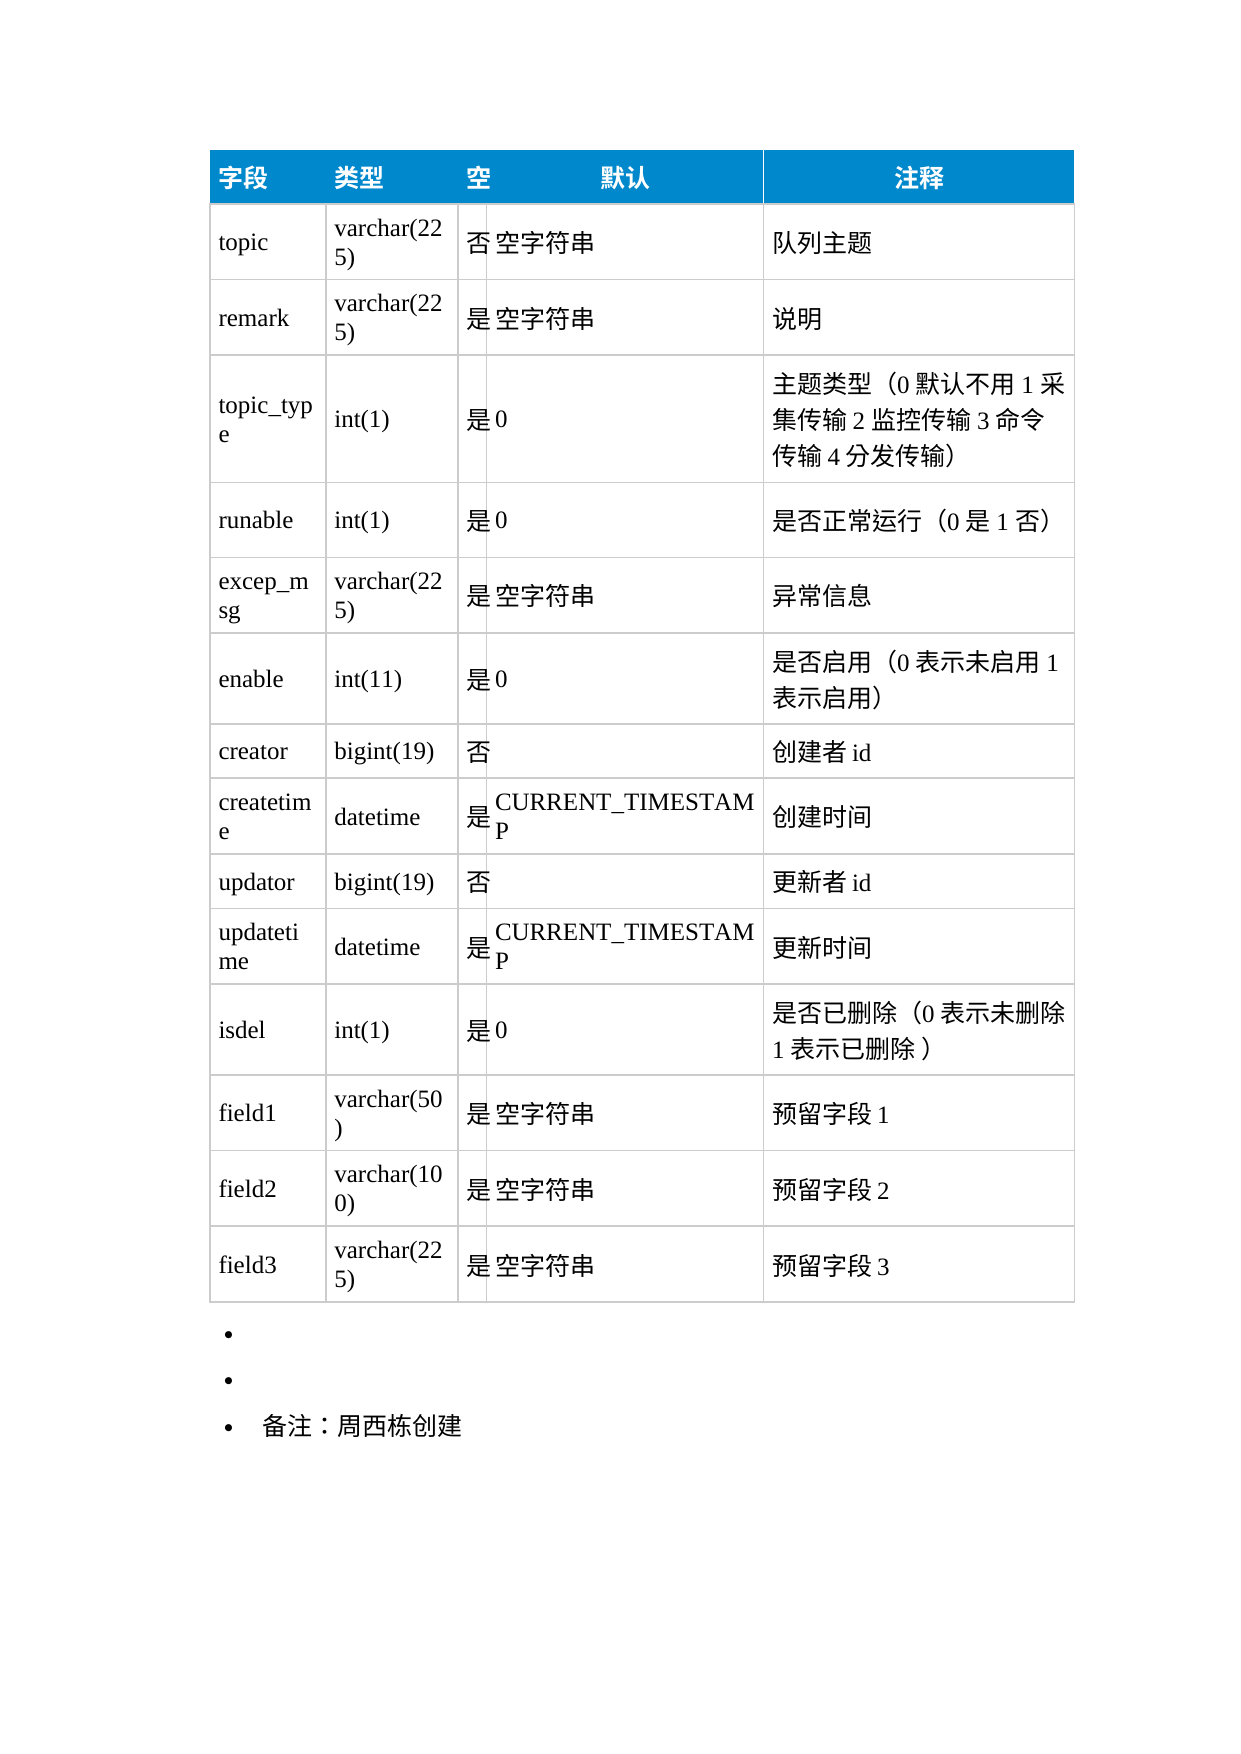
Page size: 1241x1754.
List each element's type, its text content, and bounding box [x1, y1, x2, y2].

table_cell 是否启用（0 表示未启用 1 表示启用） [764, 634, 1074, 723]
table_cell 是否已删除（0 表示未删除 1 表示已删除 ） [764, 985, 1074, 1074]
table_cell 创建者id [764, 725, 1074, 777]
table_cell varchar(225) [327, 280, 457, 354]
table_cell enable [211, 634, 325, 723]
table_cell 空字符串 [487, 205, 763, 279]
table_cell 说明 [764, 280, 1074, 354]
table_header 类型 [326, 150, 458, 203]
table_cell int(1) [327, 483, 457, 556]
table_cell creator [211, 725, 325, 777]
table_cell 0 [487, 634, 763, 723]
table_cell 0 [487, 356, 763, 481]
table_cell 是 [459, 280, 486, 354]
table_cell 异常信息 [764, 558, 1074, 632]
table_header 注释 [764, 150, 1074, 203]
table_cell 预留字段1 [764, 1076, 1074, 1150]
table_cell 更新时间 [764, 909, 1074, 983]
table_cell topic [211, 205, 325, 279]
table_cell 是 [459, 356, 486, 481]
table_cell 是 [459, 985, 486, 1074]
table_cell 是 [459, 1151, 486, 1225]
table_cell updatetime [211, 909, 325, 983]
table_cell 是 [459, 909, 486, 983]
table_cell 队列主题 [764, 205, 1074, 279]
table_cell 空字符串 [487, 1076, 763, 1150]
table_cell 是 [459, 634, 486, 723]
table_cell 是 [459, 558, 486, 632]
table_cell CURRENT_TIMESTAMP [487, 779, 763, 853]
table_cell topic_type [211, 356, 325, 481]
table_cell 空字符串 [487, 1151, 763, 1225]
table_cell bigint(19) [327, 725, 457, 777]
table_cell 预留字段2 [764, 1151, 1074, 1225]
table_cell 创建时间 [764, 779, 1074, 853]
table_cell createtime [211, 779, 325, 853]
table_cell remark [211, 280, 325, 354]
table_cell int(1) [327, 985, 457, 1074]
table_cell 预留字段3 [764, 1227, 1074, 1301]
table_cell [487, 855, 763, 907]
table_cell 是 [459, 779, 486, 853]
table_cell [487, 725, 763, 777]
table_cell 否 [459, 725, 486, 777]
table_cell excep_msg [211, 558, 325, 632]
table_cell 更新者id [764, 855, 1074, 907]
table_cell 0 [487, 483, 763, 556]
table_cell 是 [459, 1076, 486, 1150]
table_cell varchar(225) [327, 205, 457, 279]
table_cell int(1) [327, 356, 457, 481]
table_cell 空字符串 [487, 280, 763, 354]
table_cell 空字符串 [487, 558, 763, 632]
table_cell 是 [459, 483, 486, 556]
table_cell bigint(19) [327, 855, 457, 907]
table_cell isdel [211, 985, 325, 1074]
table_cell field1 [211, 1076, 325, 1150]
table_header 空 [458, 150, 486, 203]
table_cell 空字符串 [487, 1227, 763, 1301]
table_cell 主题类型（0 默认不用 1 采集传输 2 监控传输 3 命令传输 4分发传输） [764, 356, 1074, 481]
list 备注：周西栋创建 [225, 1406, 1053, 1443]
table_cell 否 [459, 205, 486, 279]
table_cell updator [211, 855, 325, 907]
table_cell field3 [211, 1227, 325, 1301]
table_cell varchar(225) [327, 558, 457, 632]
table_cell 0 [487, 985, 763, 1074]
table_cell int(11) [327, 634, 457, 723]
table_header 字段 [210, 150, 326, 203]
table_cell datetime [327, 779, 457, 853]
table_cell varchar(50) [327, 1076, 457, 1150]
table_header 默认 [486, 150, 763, 203]
table_cell varchar(225) [327, 1227, 457, 1301]
table_cell 是 [459, 1227, 486, 1301]
table_cell CURRENT_TIMESTAMP [487, 909, 763, 983]
table_cell field2 [211, 1151, 325, 1225]
table_cell runable [211, 483, 325, 556]
table_cell 是否正常运行（0 是 1 否） [764, 483, 1074, 556]
table_cell datetime [327, 909, 457, 983]
table_cell varchar(100) [327, 1151, 457, 1225]
table_cell 否 [459, 855, 486, 907]
